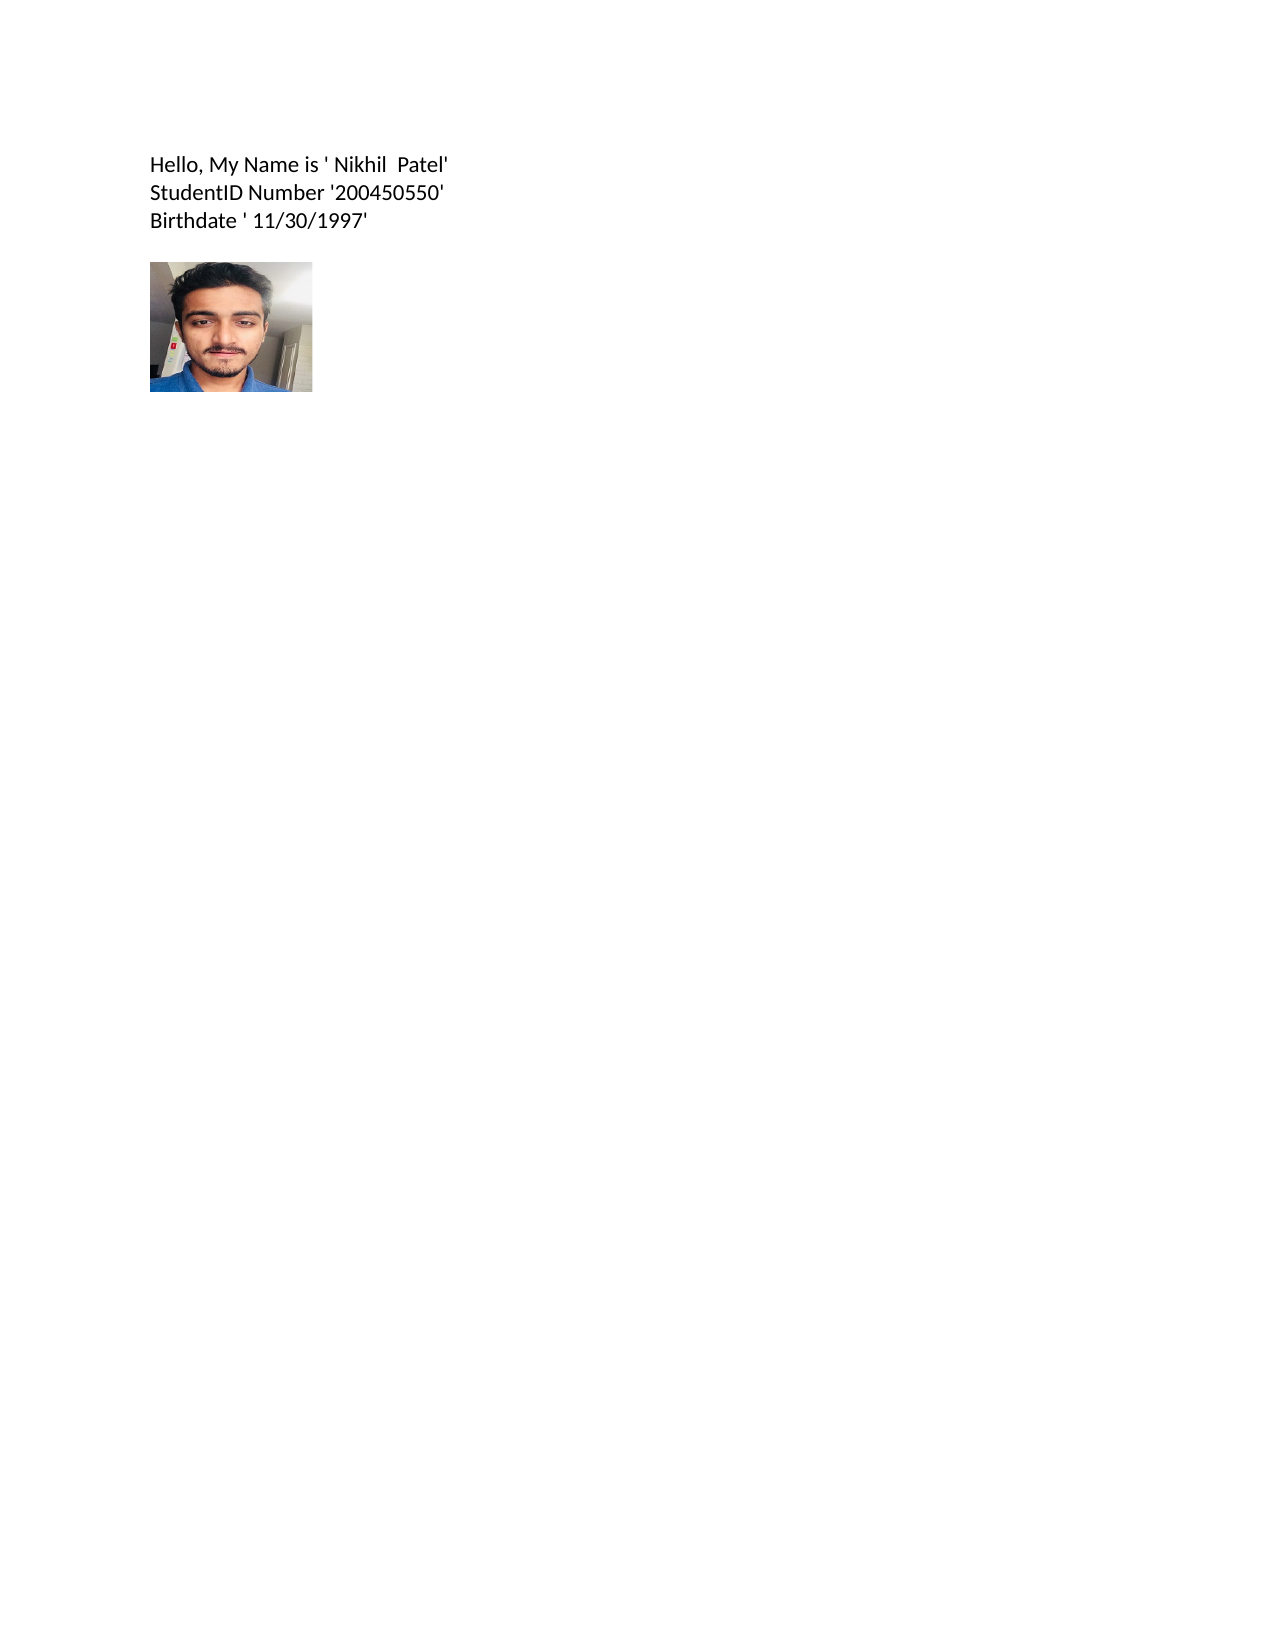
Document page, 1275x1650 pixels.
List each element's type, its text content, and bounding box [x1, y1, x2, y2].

text Hello, My Name is ' Chris Dyck' StudentID Number '20033515' Birthdate ' 11/29/1971' Hello, My Name is ' Junseob Noh' StudentID Number '200423859' Birthdate ' 11/14/1977' Hello, My Name is ' Sathish Parthasarathi' StudentID Number '200425031' Birthdate ' 11/14/1990' Hello, My Name is ' Sukanya Chulliparambil Mohanan' StudentID Number '200425170' Birthdate ' 11/19/1991' Hello, My Name is ' Mostafizur Rahman' StudentID Number '200427977' Birthdate ' 7/11/1994' Hello, My Name is ' Ankita Singh' StudentID Number '200425898' Birthdate ' 7/10/1998' Hello, My Name is ' Prakash Gurung' StudentID Number '200427531' Birthdate ' 1/1/0001' Hello, My Name is ' Mostafizur Rahman' StudentID Number '200427977' Birthdate ' 7/11/1994' Hello, My Name is ' Priyanka Garg' StudentID Number '200429013' Birthdate ' 12/9/1993' Hello, My Name is ' Pranav Sharma' StudentID Number '200429019' Birthdate ' 9/19/1997' Hello, My Name is ' Pranav Sharma' StudentID Number '200429019' Birthdate ' 9/19/1997' Hello, My Name is ' Kavya Arora' StudentID Number '200429439' Birthdate ' 9/8/1994' Hello, My Name is ' Aditya Pidikiti' StudentID Number '200429757' Birthdate ' 6/4/1997' Hello, My Name is ' Prajwal Acharya' StudentID Number '200430858' Birthdate ' 12/5/1994' Hello, My Name is ' ' StudentID Number 'b ' Birthdate '' Hello, My Name is ' Preet Shah' StudentID Number '200439773' Birthdate ' 10/4/1998' Hello, My Name is ' Bruno Simoes' StudentID Number '200439932' Birthdate ' 7/5/1976' Hello, My Name is ' Tugrul Goktas' StudentID Number '200443399' Birthdate ' 10/8/1995' Hello, My Name is ' Prajwal Katuwal' StudentID Number '200445913' Birthdate ' 7/16/1993' Hello, My Name is ' ' StudentID Number 'gICAgICA ' Birthdate '' Hello, My Name is ' Pavel Sazonov' StudentID Number '200446535' Birthdate ' 3/20/1988' Hello, My Name is ' Tugrul Goktas' StudentID Number '200443399' Birthdate ' 10/8/1995' Hello, My Name is ' Jay Kalal' StudentID Number '200447184' Birthdate ' 1/27/1998' Hello, My Name is ' HemaAbhinandu Kotha' StudentID Number '200447197' Birthdate ' 4/15/1997' Hello, My Name is ' AkhilDas PradeepKumar' StudentID Number '200447261' Birthdate ' 7/4/1993' Hello, My Name is ' Swathi Palavalli' StudentID Number '200447330' Birthdate ' 4/5/1992' Hello, My Name is ' KavirajSingh Jon' StudentID Number '200447599' Birthdate ' 9/22/1994' Hello, My Name is ' Althaf Edathara' StudentID Number '200447744' Birthdate ' 5/10/1993' Hello, My Name is ' Nipin Dasani' StudentID Number '200447887' Birthdate ' 1/29/1998' Hello, My Name is ' Avi Saini' StudentID Number '200448226' Birthdate ' 1/3/1997' Hello, My Name is ' ' StudentID Number ' ' Birthdate '' Hello, My Name is ' Kashish Jhaveri' StudentID Number '200448232' Birthdate ' 12/26/1996' Hello, My Name is ' Robert Routledge' StudentID Number '200449068' Birthdate ' 5/20/1980' Hello, My Name is ' Sahiba Sachdeva' StudentID Number '200449112' Birthdate ' 8/23/1994' Hello, My Name is ' Sofiya Raju' StudentID Number '200449872' Birthdate ' 9/22/1993' Hello, My Name is ' Sony Varghese' StudentID Number '200450261' Birthdate ' 4/15/1994' Hello, My Name is ' Krishnapriya Sarojam' StudentID Number '200450333' Birthdate ' 12/31/1992' Hello, My Name is ' SargunSingh Walia' StudentID Number '200450515' Birthdate ' 7/18/1994' Hello, My Name is ' Nikhil Patel' StudentID Number '200450550' Birthdate ' 11/30/1997' Hello, My Name is ' Dayal Vijayan' StudentID Number '200450624' Birthdate ' 2/25/1998' Hello, My Name is ' Gurminder Singh' StudentID Number '200450635' Birthdate ' 2/9/1997' Hello, My Name is ' Vrunda Patel' StudentID Number '200450730' Birthdate ' 5/26/1998' Hello, My Name is ' Vrushabh Patel' StudentID Number '200451605' Birthdate ' 6/15/1996' [150, 150, 1125, 416]
